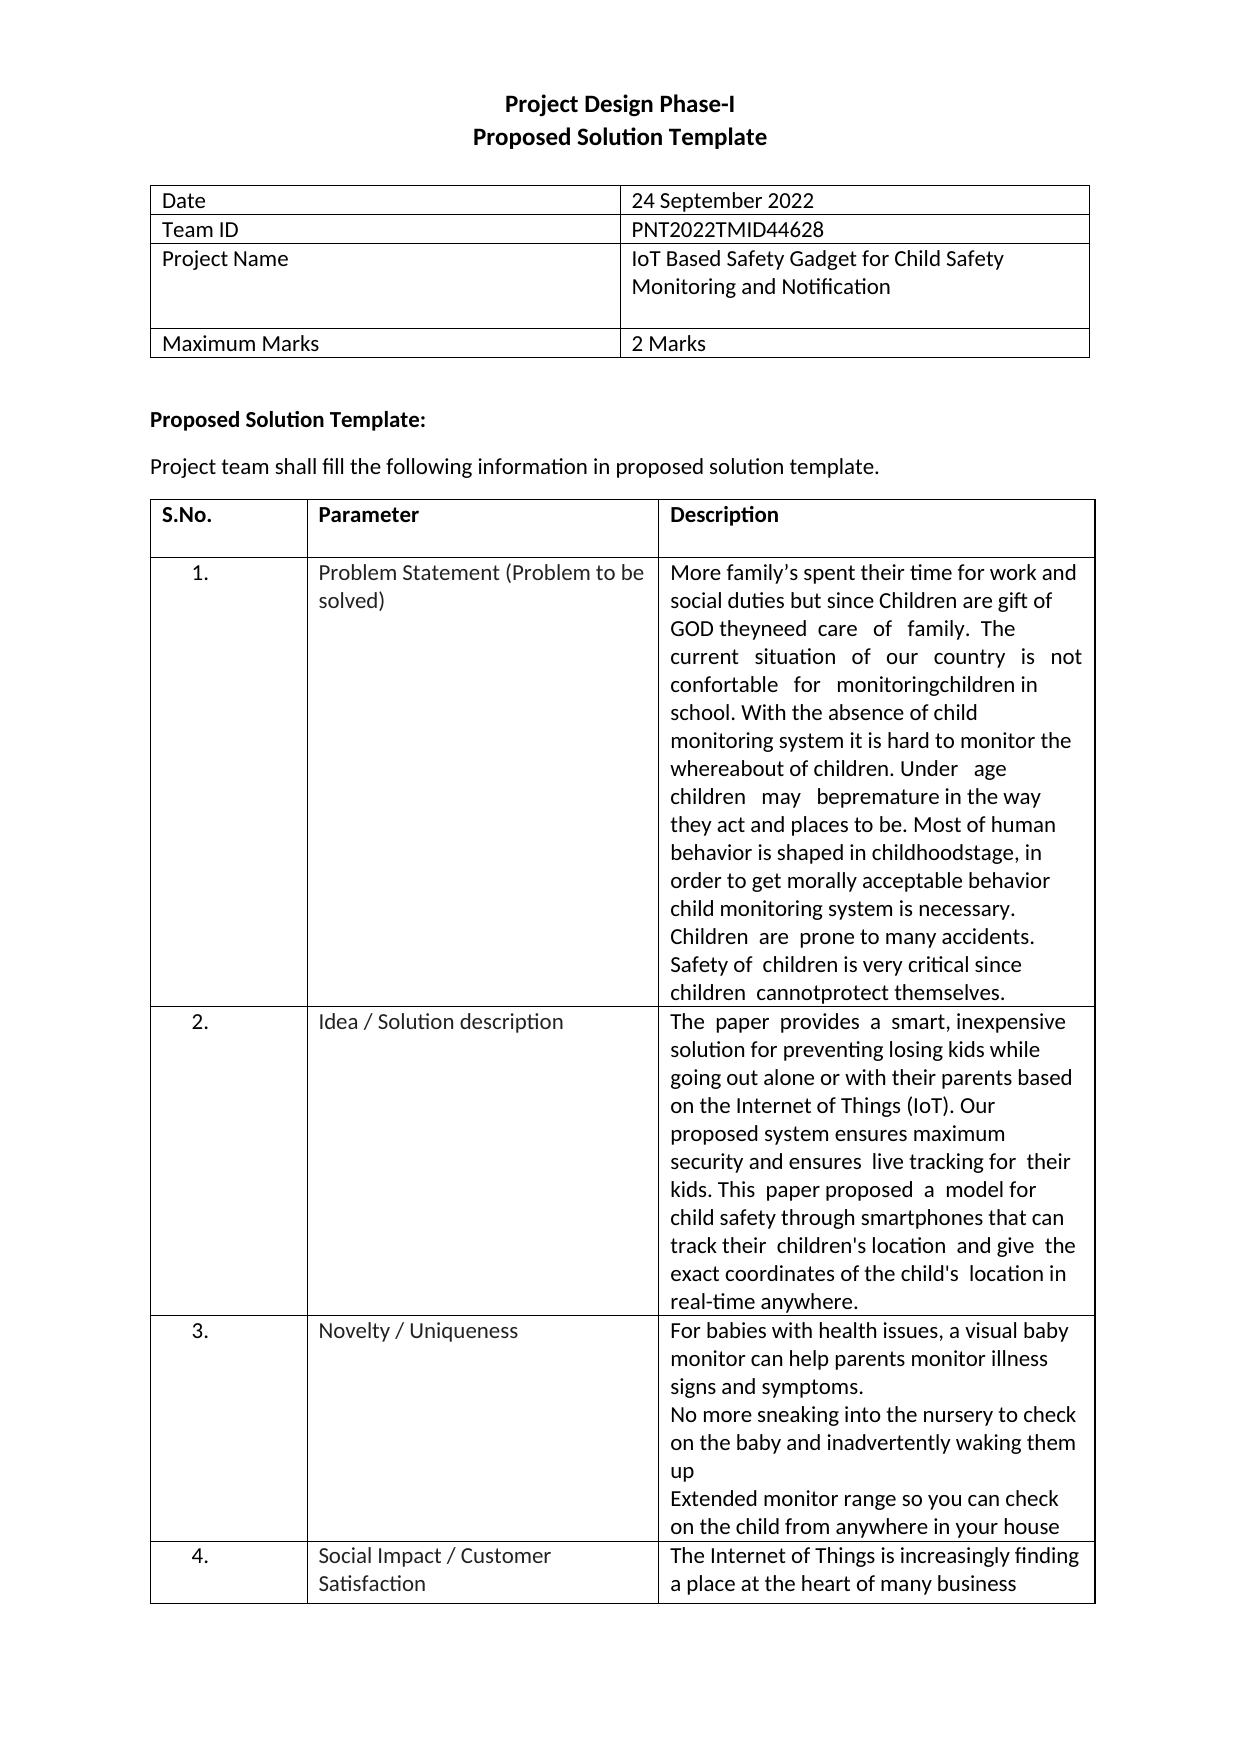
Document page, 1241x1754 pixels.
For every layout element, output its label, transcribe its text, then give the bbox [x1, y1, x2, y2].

table_cell PNT2022TMID44628 [621, 215, 1089, 243]
table_header S.No. [151, 500, 307, 557]
table_cell Project Name [151, 244, 620, 328]
table_cell Problem Statement (Problem to be solved) [308, 558, 658, 1006]
table_cell [151, 1316, 307, 1541]
table_header Parameter [308, 500, 658, 557]
table_header 24 September 2022 [621, 186, 1089, 214]
text Proposed Solution Template [150, 122, 1090, 152]
table_cell The paper provides a smart, inexpensive solution for preventing losing kids while going out alone or with their parents based on the Internet of Things (IoT). Our proposed system ensures maximum security and ensures live tracking for their kids. This paper proposed a model for child safety through smartphones that can track their children's location and give the exact coordinates of the child's location in real-time anywhere. [659, 1007, 1094, 1315]
text Project Design Phase-I [150, 89, 1090, 119]
text Proposed Solution Template: [150, 405, 1090, 433]
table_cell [308, 1542, 658, 1603]
table_cell Maximum Marks [151, 329, 620, 357]
table_cell IoT Based Safety Gadget for Child Safety Monitoring and Notification [621, 244, 1089, 328]
table_cell For babies with health issues, a visual baby monitor can help parents monitor illness signs and symptoms. No more sneaking into the nursery to check on the baby and inadvertently waking them up Extended monitor range so you can check on the child from anywhere in your house [659, 1316, 1094, 1541]
table_cell Team ID [151, 215, 620, 243]
table_cell [151, 1542, 307, 1603]
table_header Description [659, 500, 1094, 557]
table_cell [151, 558, 307, 1006]
table_cell [151, 1007, 307, 1315]
table_cell Novelty / Uniqueness [308, 1316, 658, 1541]
text Project team shall fill the following information in proposed solution template. [150, 452, 1090, 480]
table_header Date [151, 186, 620, 214]
table_cell Idea / Solution description [308, 1007, 658, 1315]
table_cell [659, 1542, 1094, 1603]
table_cell More family’s spent their time for work and social duties but since Children are gift of GOD theyneed care of family. The current situation of our country is not confortable for monitoringchildren in school. With the absence of child monitoring system it is hard to monitor the whereabout of children. Under age children may bepremature in the way they act and places to be. Most of human behavior is shaped in childhoodstage, in order to get morally acceptable behavior child monitoring system is necessary. Children are prone to many accidents. Safety of children is very critical since children cannotprotect themselves. [659, 558, 1094, 1006]
table_cell 2 Marks [621, 329, 1089, 357]
